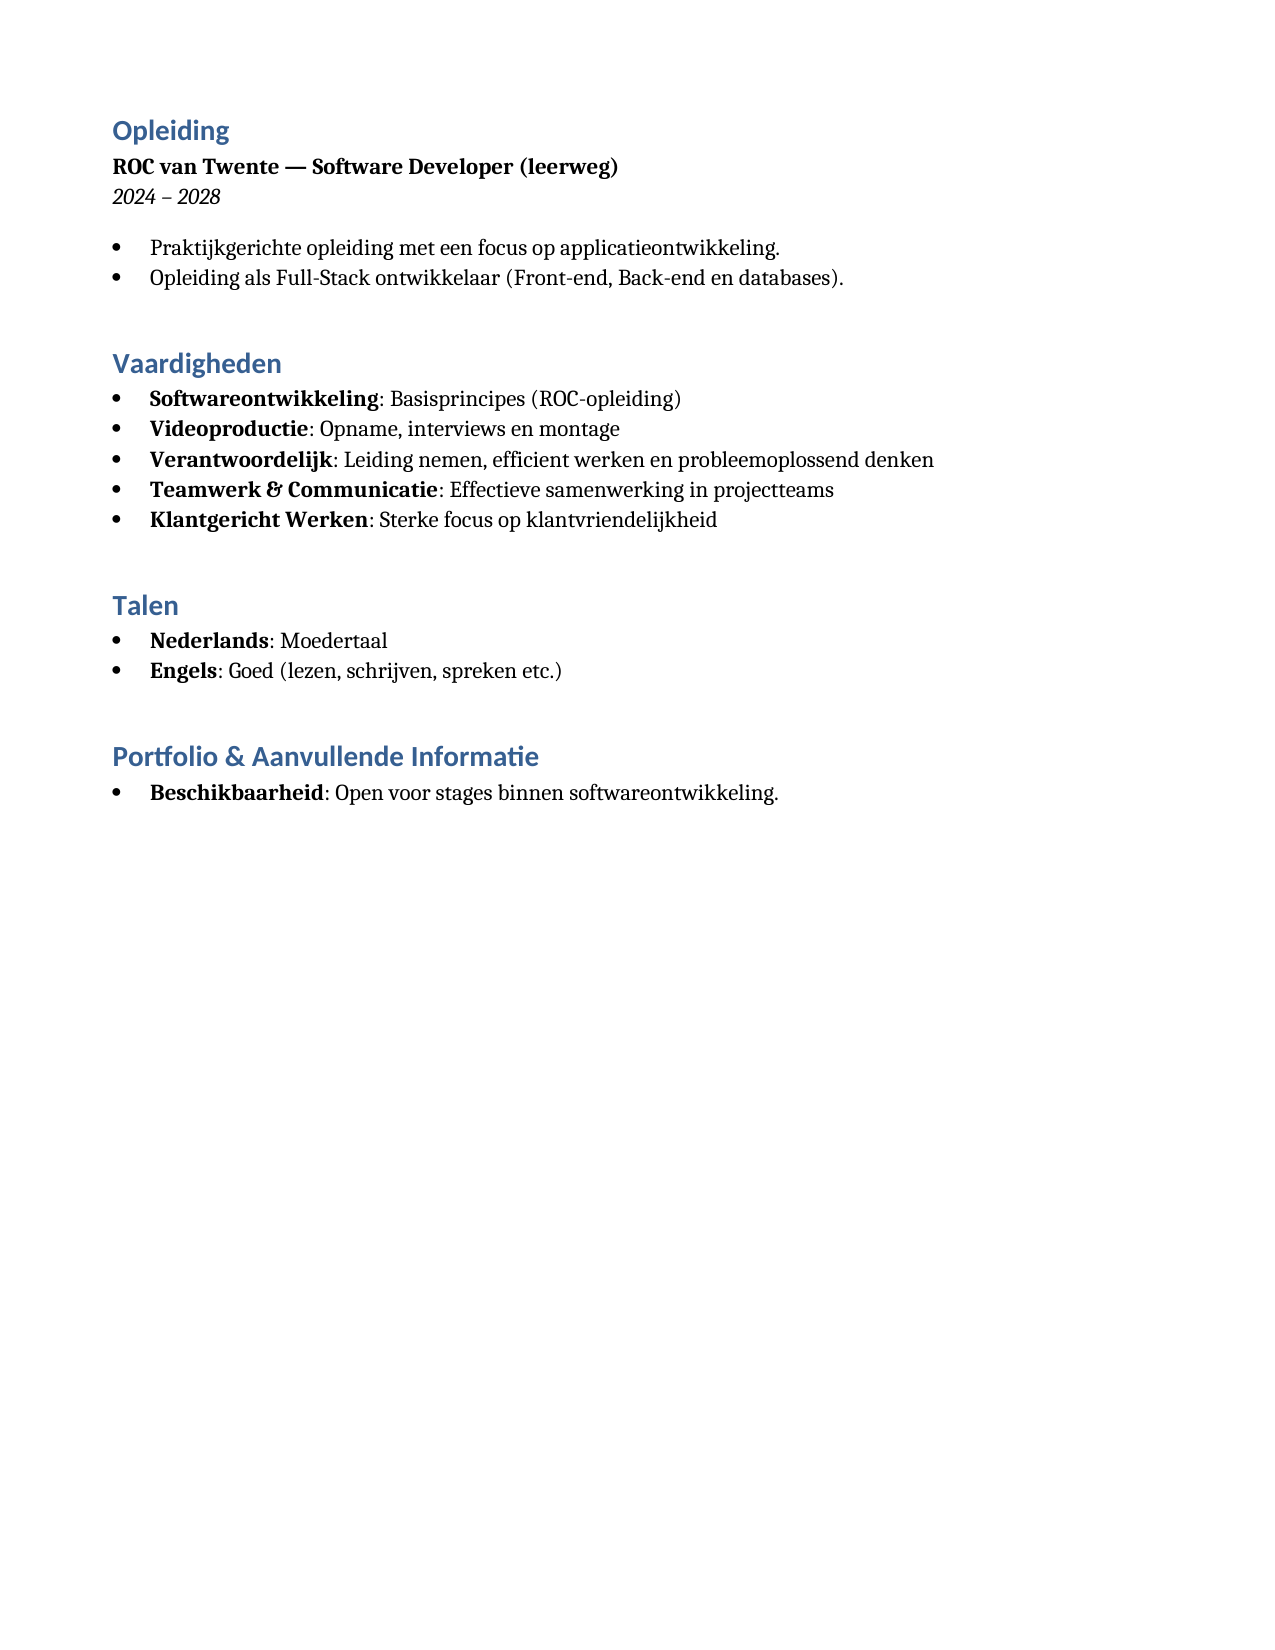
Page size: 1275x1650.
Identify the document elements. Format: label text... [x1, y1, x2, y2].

subtitle Portfolio & Aanvullende Informatie [112, 738, 1162, 774]
text ROC van Twente — Software Developer (leerweg) 2024 – 2028 [112, 153, 1162, 210]
subtitle Opleiding [112, 112, 1162, 148]
list Videoproductie: Opname, interviews en montage [112, 416, 1162, 443]
subtitle Talen [112, 587, 1162, 623]
list Verantwoordelijk: Leiding nemen, efficient werken en probleemoplossend denken [112, 446, 1162, 473]
list Softwareontwikkeling: Basisprincipes (ROC-opleiding) [112, 386, 1162, 412]
list Klantgericht Werken: Sterke focus op klantvriendelijkheid [112, 507, 1162, 533]
subtitle Vaardigheden [112, 345, 1162, 381]
list Beschikbaarheid: Open voor stages binnen softwareontwikkeling. [112, 779, 1162, 806]
list Nederlands: Moedertaal [112, 628, 1162, 654]
list Teamwerk & Communicatie: Effectieve samenwerking in projectteams [112, 477, 1162, 503]
list Engels: Goed (lezen, schrijven, spreken etc.) [112, 658, 1162, 684]
list Praktijkgerichte opleiding met een focus op applicatieontwikkeling. [112, 235, 1162, 261]
list Opleiding als Full-Stack ontwikkelaar (Front-end, Back-end en databases). [112, 265, 1162, 291]
